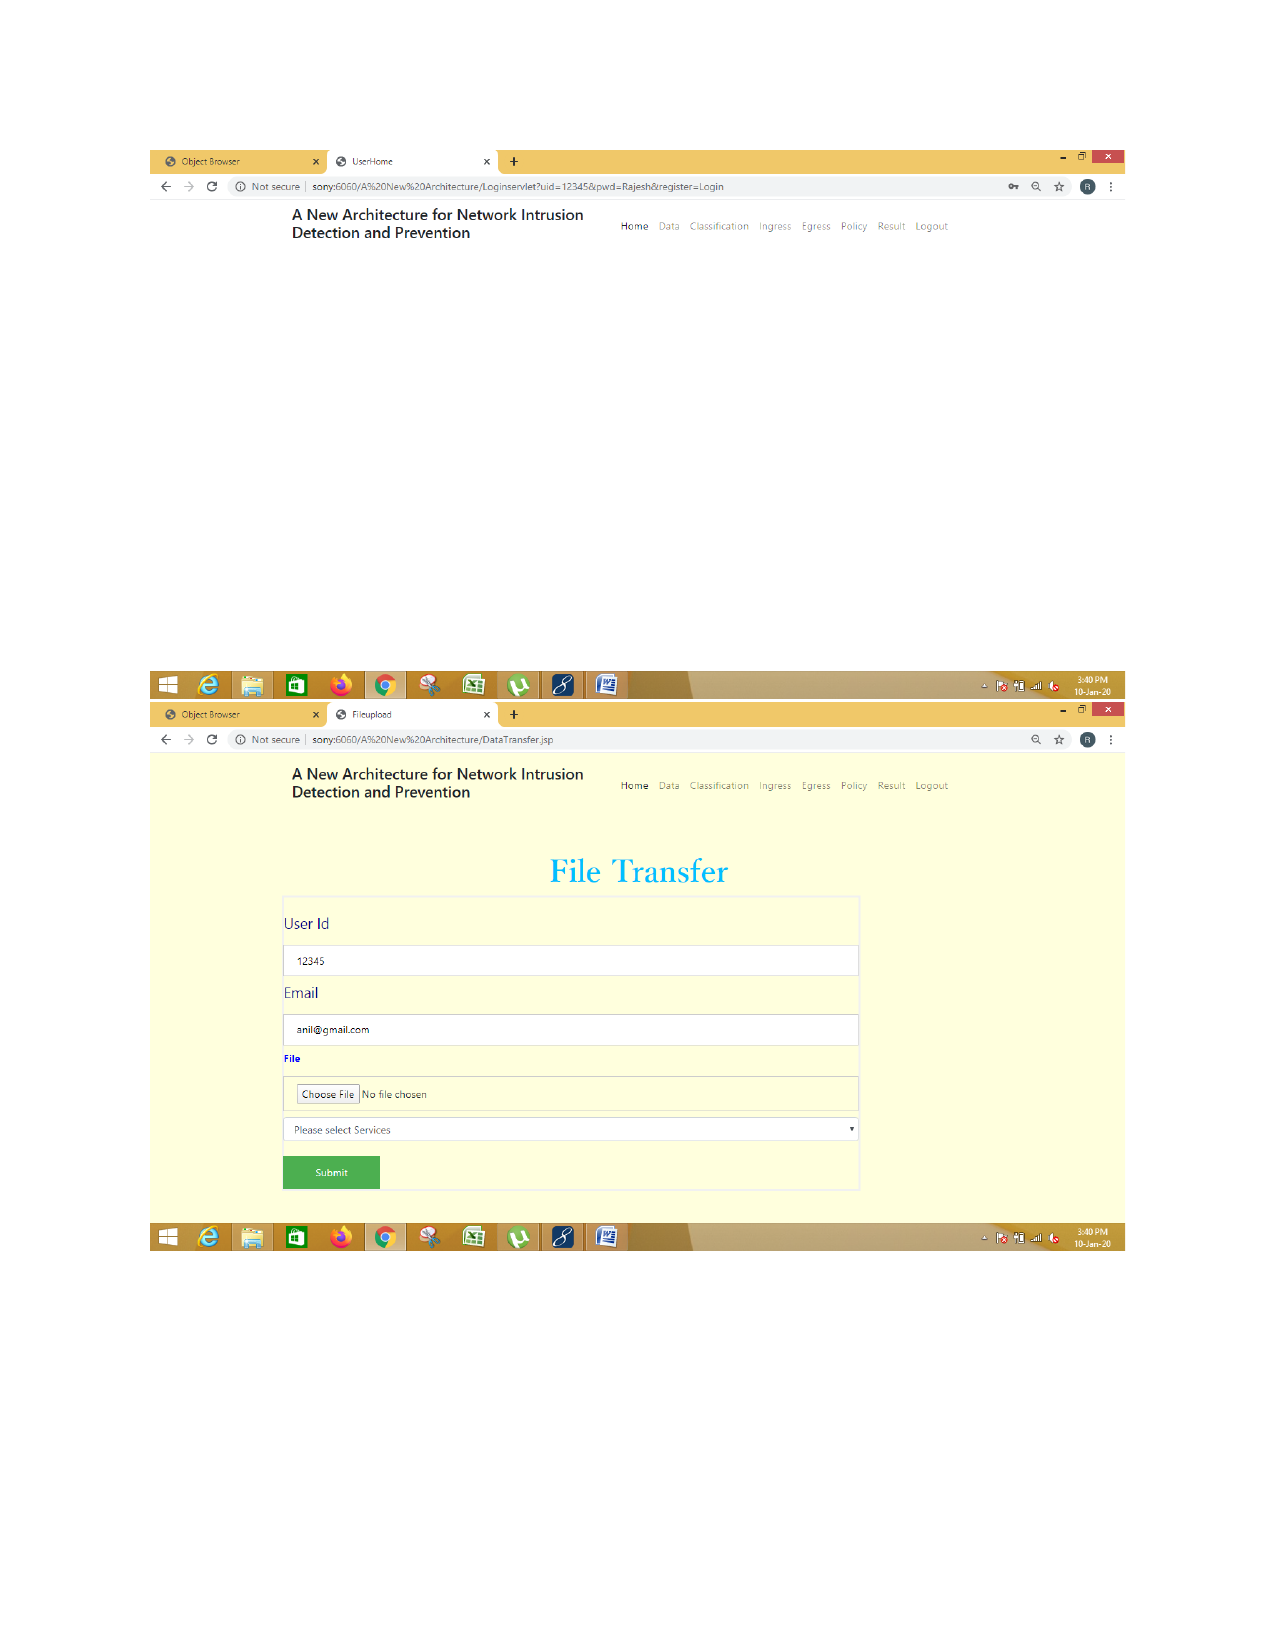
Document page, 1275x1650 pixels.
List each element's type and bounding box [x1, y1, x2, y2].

picture [150, 150, 1125, 699]
picture [150, 702, 1125, 1251]
